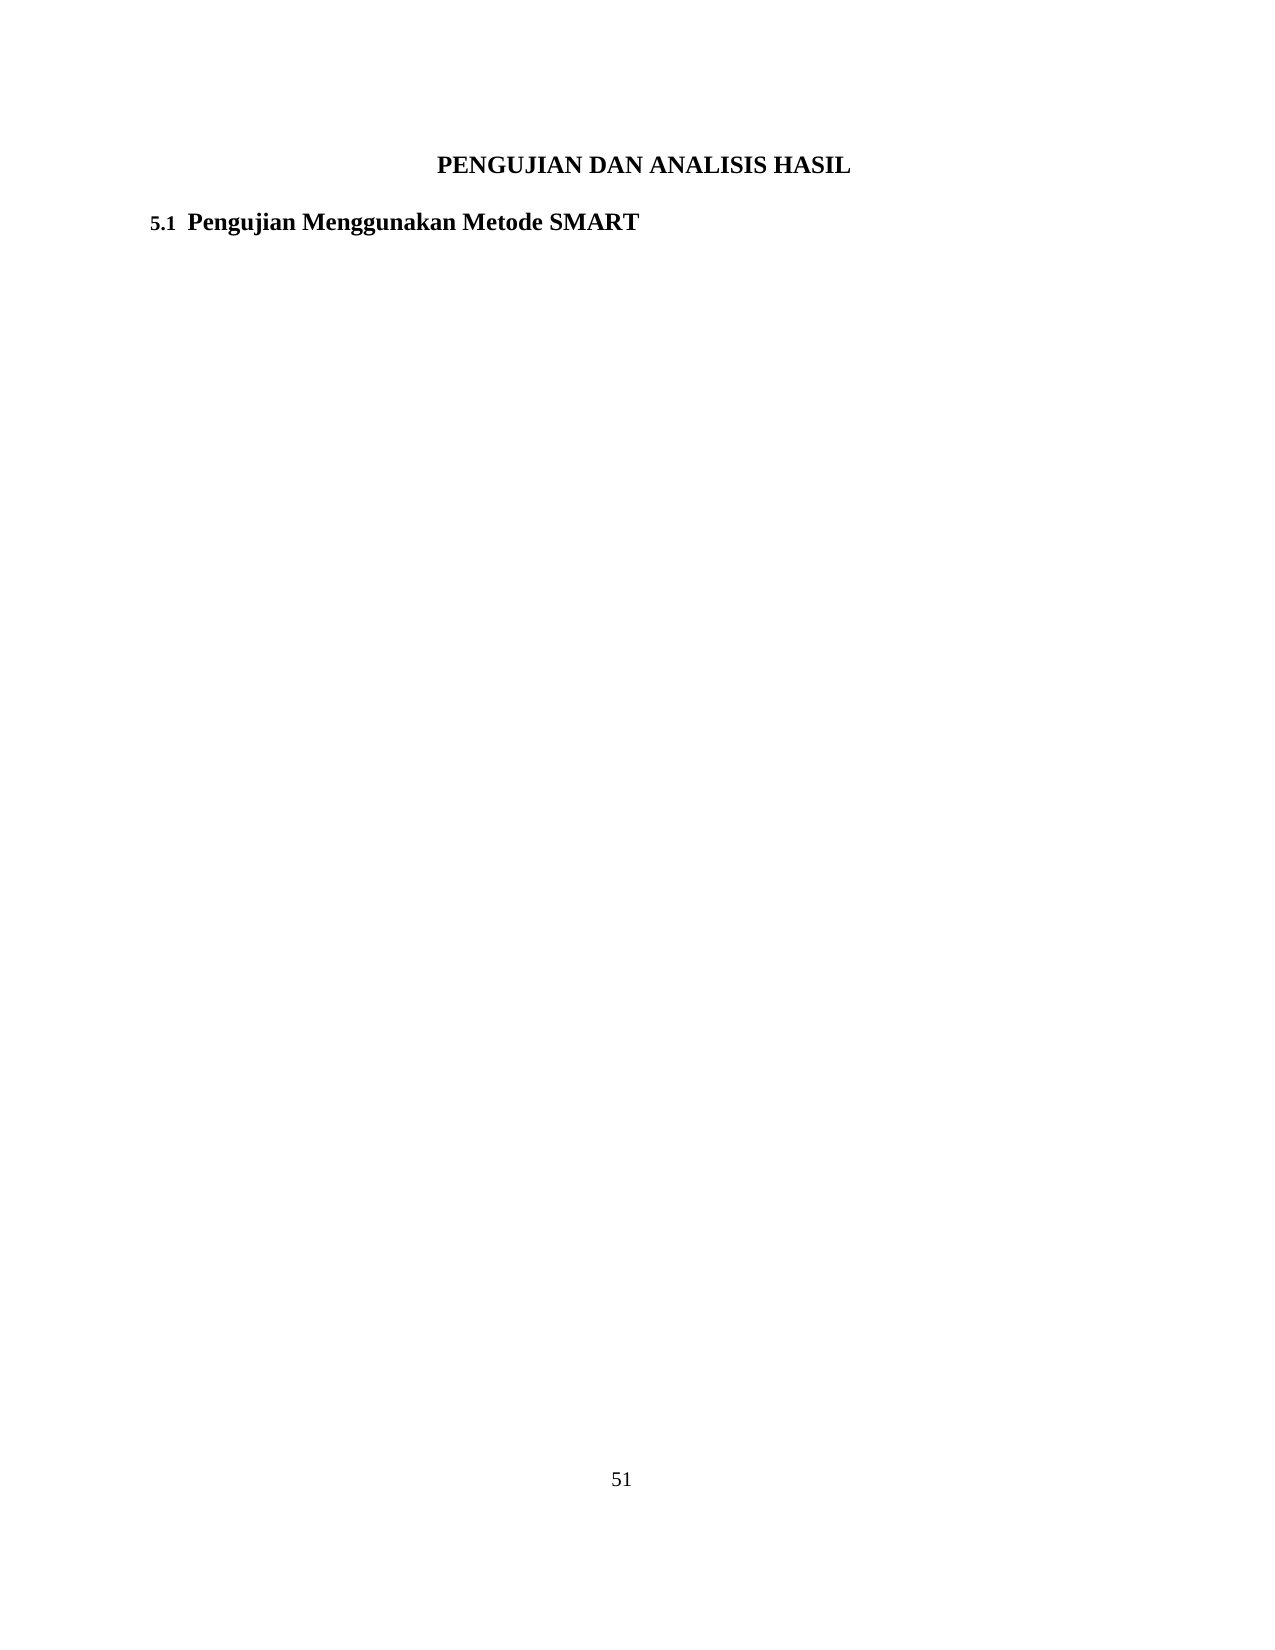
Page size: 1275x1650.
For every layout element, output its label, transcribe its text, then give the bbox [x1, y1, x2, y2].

text PENGUJIAN DAN ANALISIS HASIL [330, 150, 959, 179]
list Pengujian Menggunakan Metode SMART [150, 207, 1125, 236]
